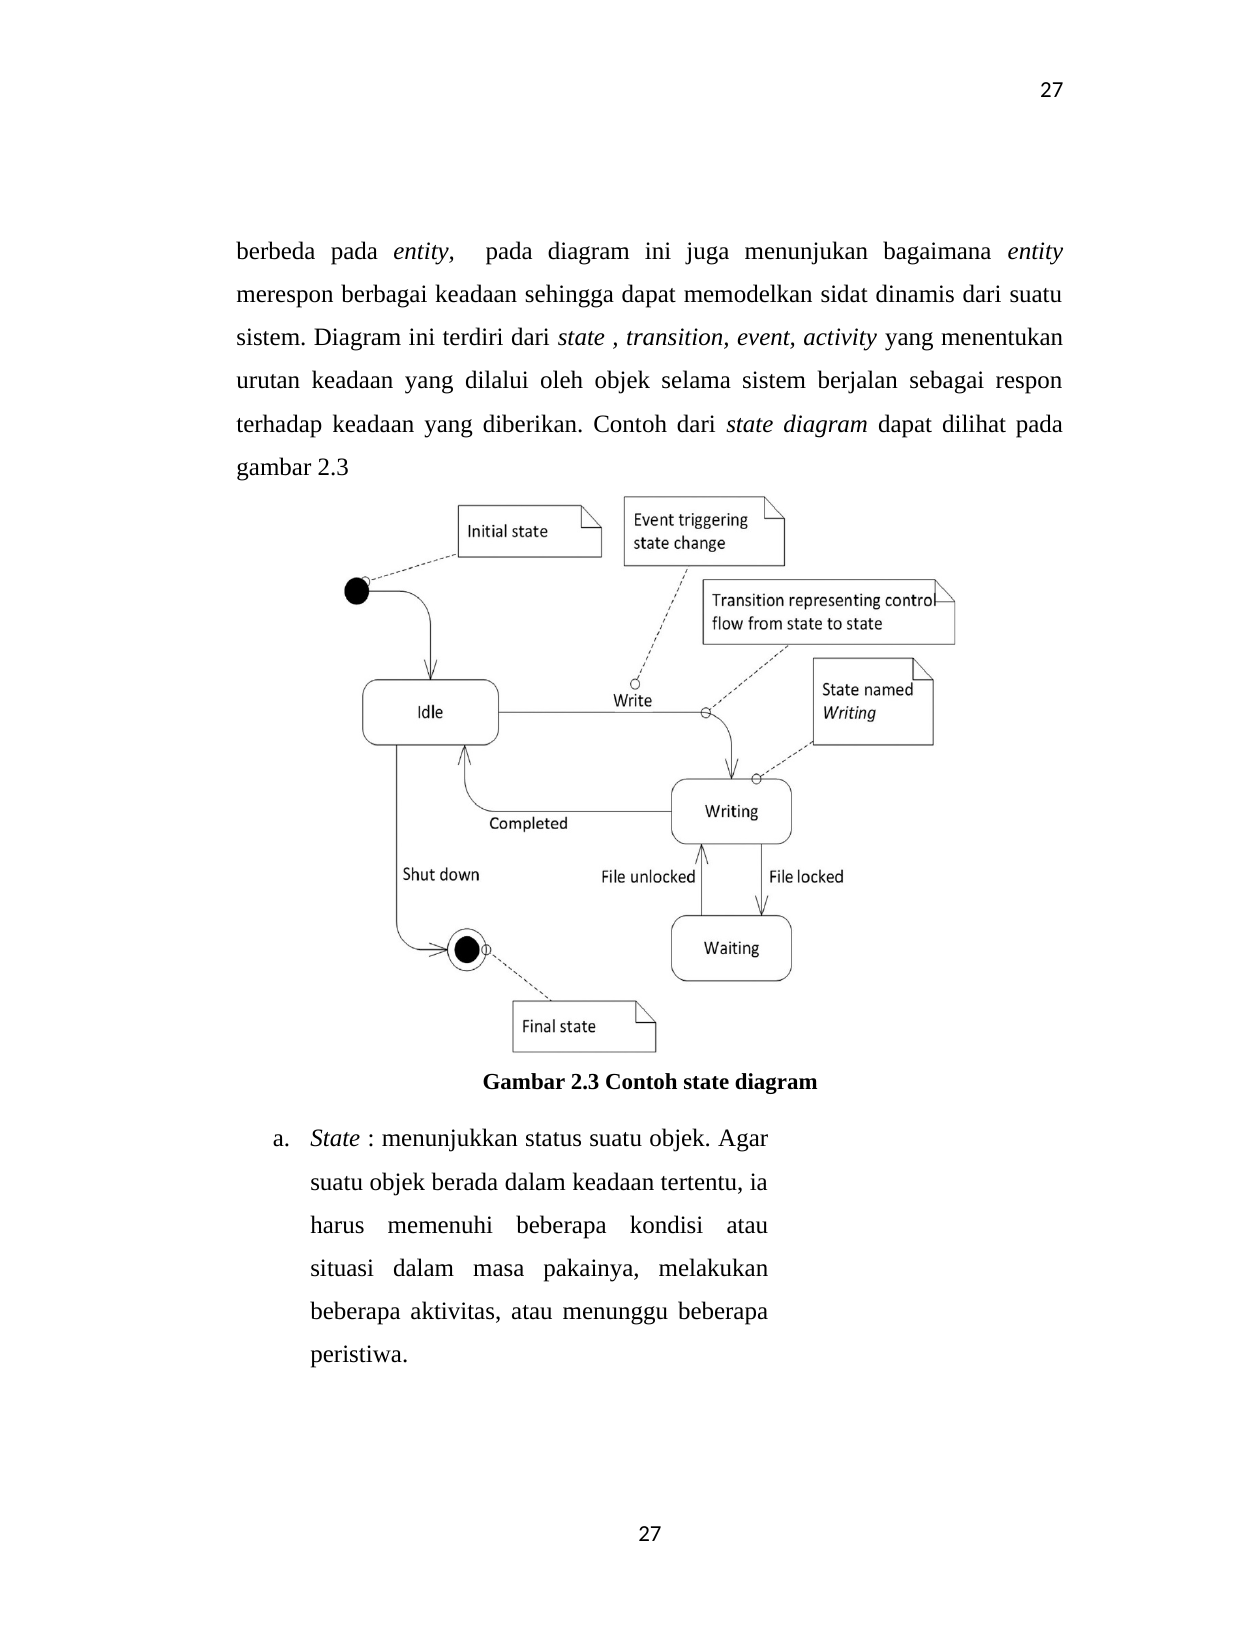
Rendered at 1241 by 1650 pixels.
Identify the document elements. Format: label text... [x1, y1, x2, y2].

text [236, 236, 1063, 481]
list State : menunjukkan status suatu objek. Agar suatu objek berada dalam keadaan tertentu, ia harus memenuhi beberapa kondisi atau situasi dalam masa pakainya, melakukan beberapa aktivitas, atau menunggu beberapa peristiwa. [273, 1123, 768, 1368]
text Gambar 2.3 Contoh state diagram [236, 1068, 1064, 1094]
picture [342, 495, 957, 1054]
